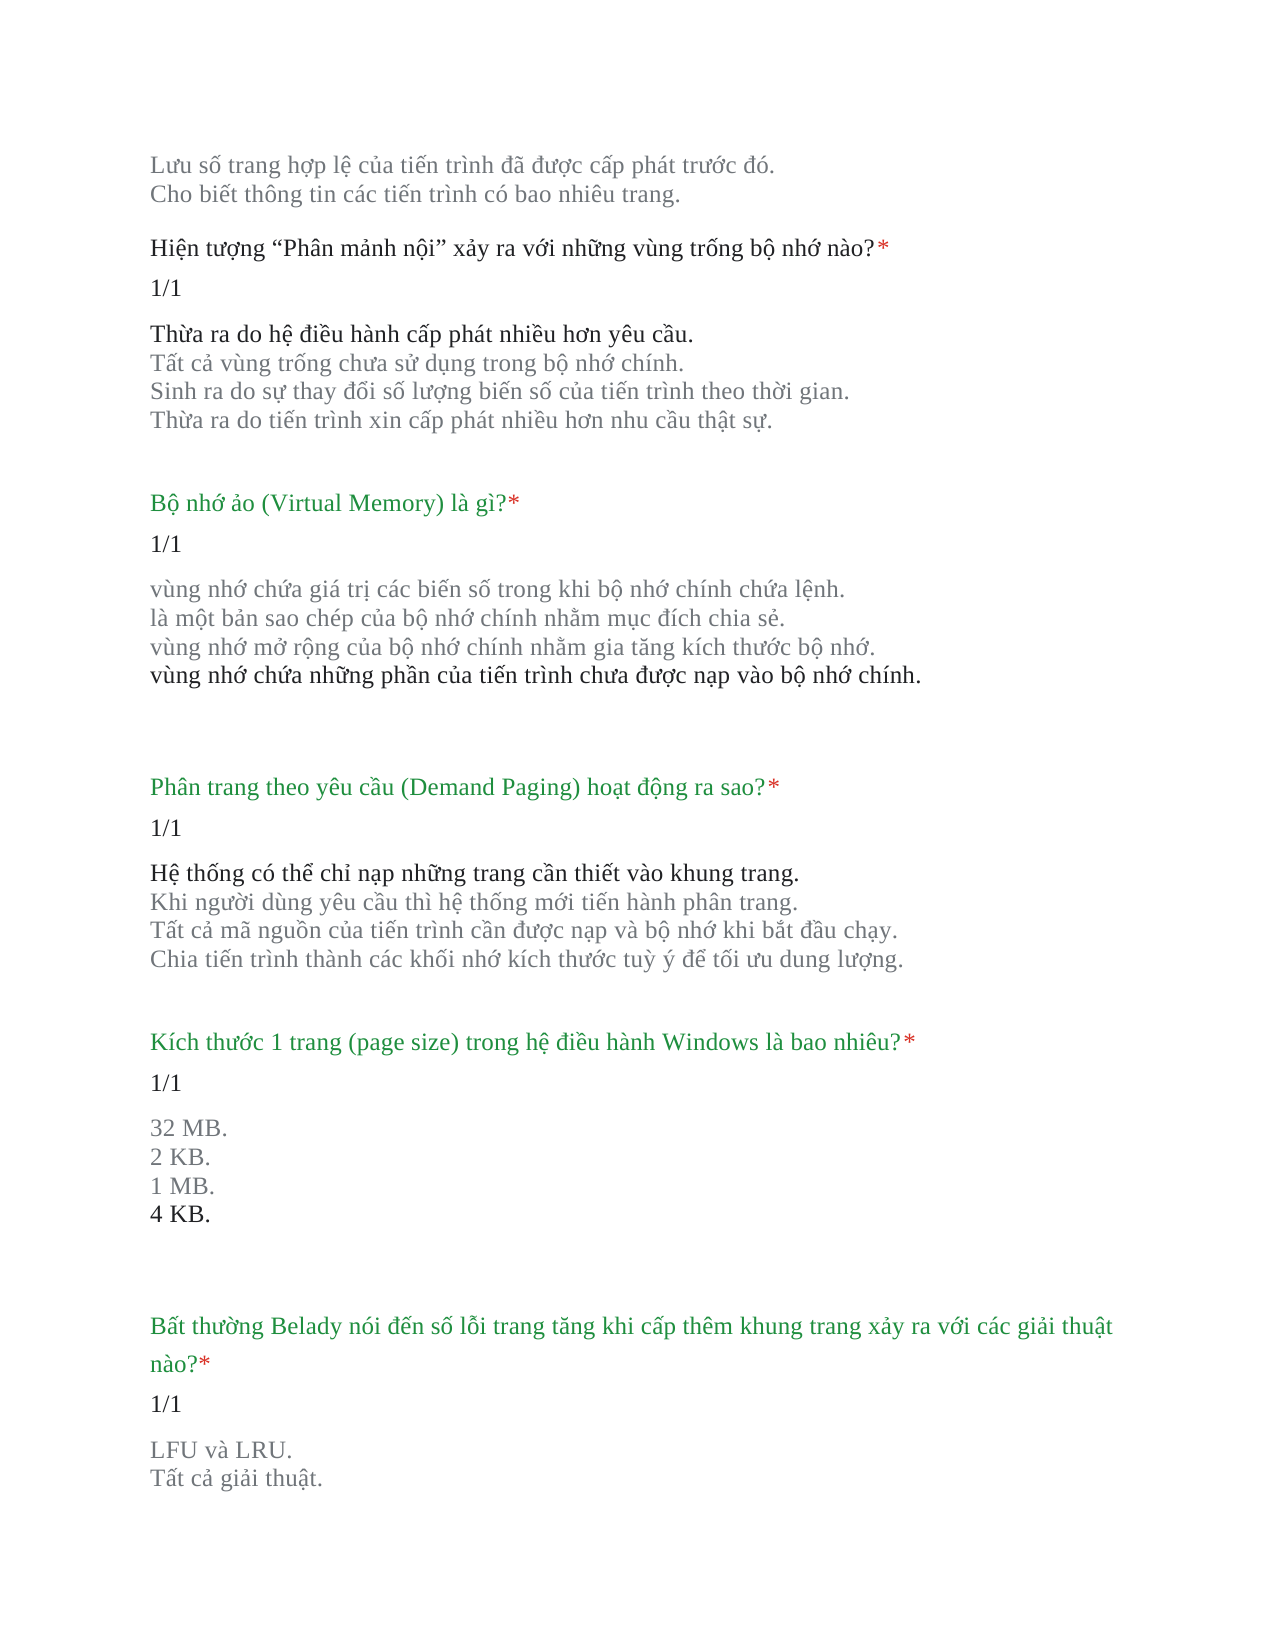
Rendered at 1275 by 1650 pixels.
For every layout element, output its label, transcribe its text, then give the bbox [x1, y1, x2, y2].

text Sinh ra do sự thay đổi số lượng biến số của tiến trình theo thời gian. [150, 376, 1125, 405]
text 1 MB. [150, 1171, 1125, 1199]
text 1/1 [150, 517, 1125, 557]
text Chia tiến trình thành các khối nhớ kích thước tuỳ ý để tối ưu dung lượng. [150, 944, 1125, 973]
text 2 KB. [150, 1142, 1125, 1171]
text Tất cả mã nguồn của tiến trình cần được nạp và bộ nhớ khi bắt đầu chạy. [150, 916, 1125, 944]
text vùng nhớ chứa những phần của tiến trình chưa được nạp vào bộ nhớ chính. [150, 660, 1125, 689]
text Hiện tượng “Phân mảnh nội” xảy ra với những vùng trống bộ nhớ nào?* [150, 224, 1125, 262]
text 1/1 [150, 1056, 1125, 1097]
text Phân trang theo yêu cầu (Demand Paging) hoạt động ra sao?* [150, 763, 1125, 801]
text Tất cả giải thuật. [150, 1463, 1125, 1492]
text Thừa ra do tiến trình xin cấp phát nhiều hơn nhu cầu thật sự. [150, 405, 1125, 434]
text vùng nhớ chứa giá trị các biến số trong khi bộ nhớ chính chứa lệnh. [150, 574, 1125, 603]
text Tất cả vùng trống chưa sử dụng trong bộ nhớ chính. [150, 348, 1125, 376]
text 1/1 [150, 262, 1125, 302]
text Bất thường Belady nói đến số lỗi trang tăng khi cấp thêm khung trang xảy ra với các giải thuật nào?* [150, 1302, 1125, 1377]
text là một bản sao chép của bộ nhớ chính nhằm mục đích chia sẻ. [150, 603, 1125, 632]
text Bộ nhớ ảo (Virtual Memory) là gì?* [150, 479, 1125, 517]
text LFU và LRU. [150, 1435, 1125, 1463]
text 1/1 [150, 801, 1125, 841]
text vùng nhớ mở rộng của bộ nhớ chính nhằm gia tăng kích thước bộ nhớ. [150, 632, 1125, 660]
text 32 MB. [150, 1113, 1125, 1142]
text 4 KB. [150, 1199, 1125, 1228]
text Thừa ra do hệ điều hành cấp phát nhiều hơn yêu cầu. [150, 319, 1125, 348]
text Khi người dùng yêu cầu thì hệ thống mới tiến hành phân trang. [150, 887, 1125, 916]
text Cho biết thông tin các tiến trình có bao nhiêu trang. [150, 179, 1125, 207]
text Kích thước 1 trang (page size) trong hệ điều hành Windows là bao nhiêu?* [150, 1018, 1125, 1056]
text Lưu số trang hợp lệ của tiến trình đã được cấp phát trước đó. [150, 150, 1125, 179]
text 1/1 [150, 1377, 1125, 1418]
text Hệ thống có thể chỉ nạp những trang cần thiết vào khung trang. [150, 858, 1125, 887]
